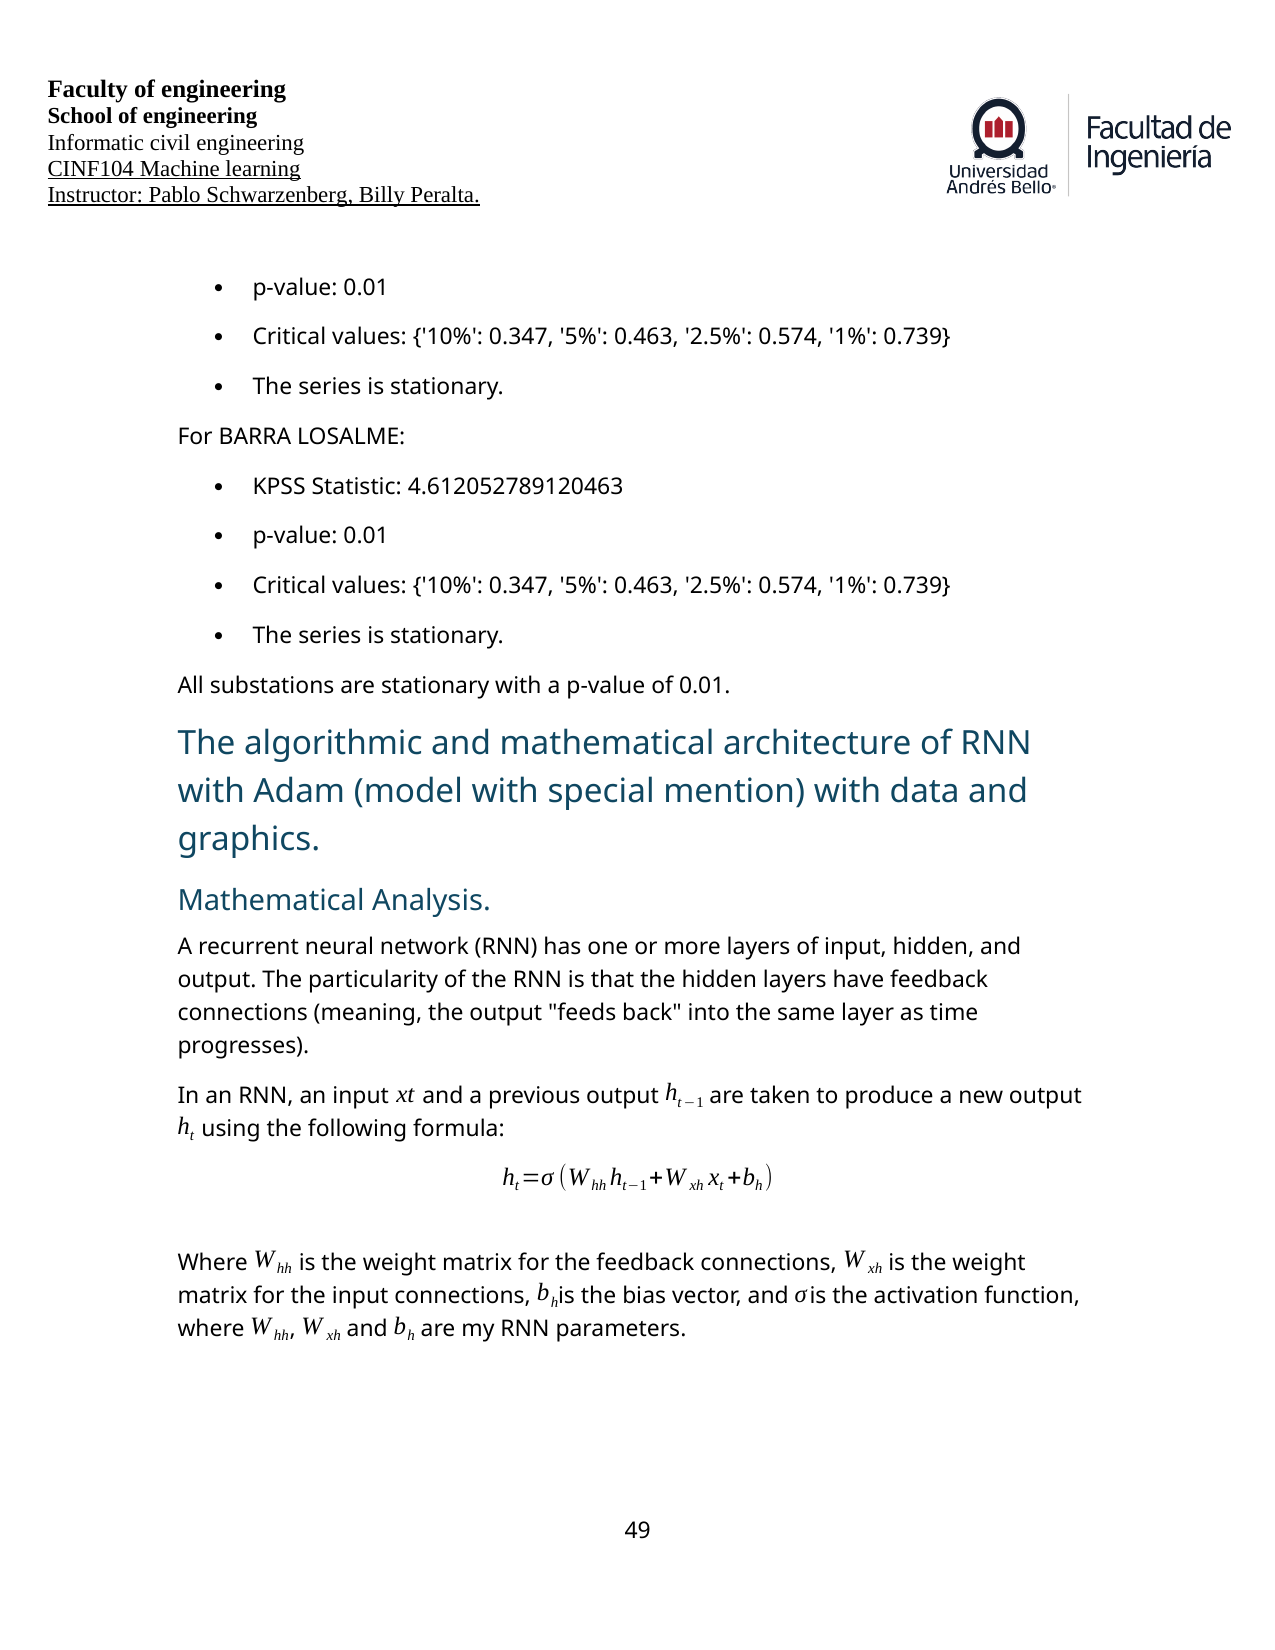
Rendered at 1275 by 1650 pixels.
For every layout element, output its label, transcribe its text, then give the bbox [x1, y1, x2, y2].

picture [940, 75, 1239, 210]
list KPSS Statistic: 4.612052789120463 [215, 469, 1098, 501]
list p-value: 0.01 [215, 270, 1098, 302]
text Where is the weight matrix for the feedback connections, is the weight matrix for the input connections, is the bias vector, and is the activation function, where , and ​ are my RNN parameters. [177, 1213, 1098, 1344]
list The series is stationary. [215, 619, 1098, 650]
text In an RNN, an input and a previous output are taken to produce a new output using the following formula: [177, 1079, 1098, 1144]
list p-value: 0.01 [215, 519, 1098, 551]
text All substations are stationary with a p-value of 0.01. [177, 669, 1098, 700]
subtitle The algorithmic and mathematical architecture of RNN with Adam (model with special mention) with data and graphics. [177, 718, 1098, 860]
text For BARRA LOSALME: [177, 420, 1098, 451]
list The series is stationary. [215, 370, 1098, 401]
subtitle Mathematical Analysis. [177, 879, 1098, 919]
text A recurrent neural network (RNN) has one or more layers of input, hidden, and output. The particularity of the RNN is that the hidden layers have feedback connections (meaning, the output "feeds back" into the same layer as time progresses). [177, 930, 1098, 1061]
list Critical values: {'10%': 0.347, '5%': 0.463, '2.5%': 0.574, '1%': 0.739} [215, 320, 1098, 351]
list Critical values: {'10%': 0.347, '5%': 0.463, '2.5%': 0.574, '1%': 0.739} [215, 569, 1098, 600]
